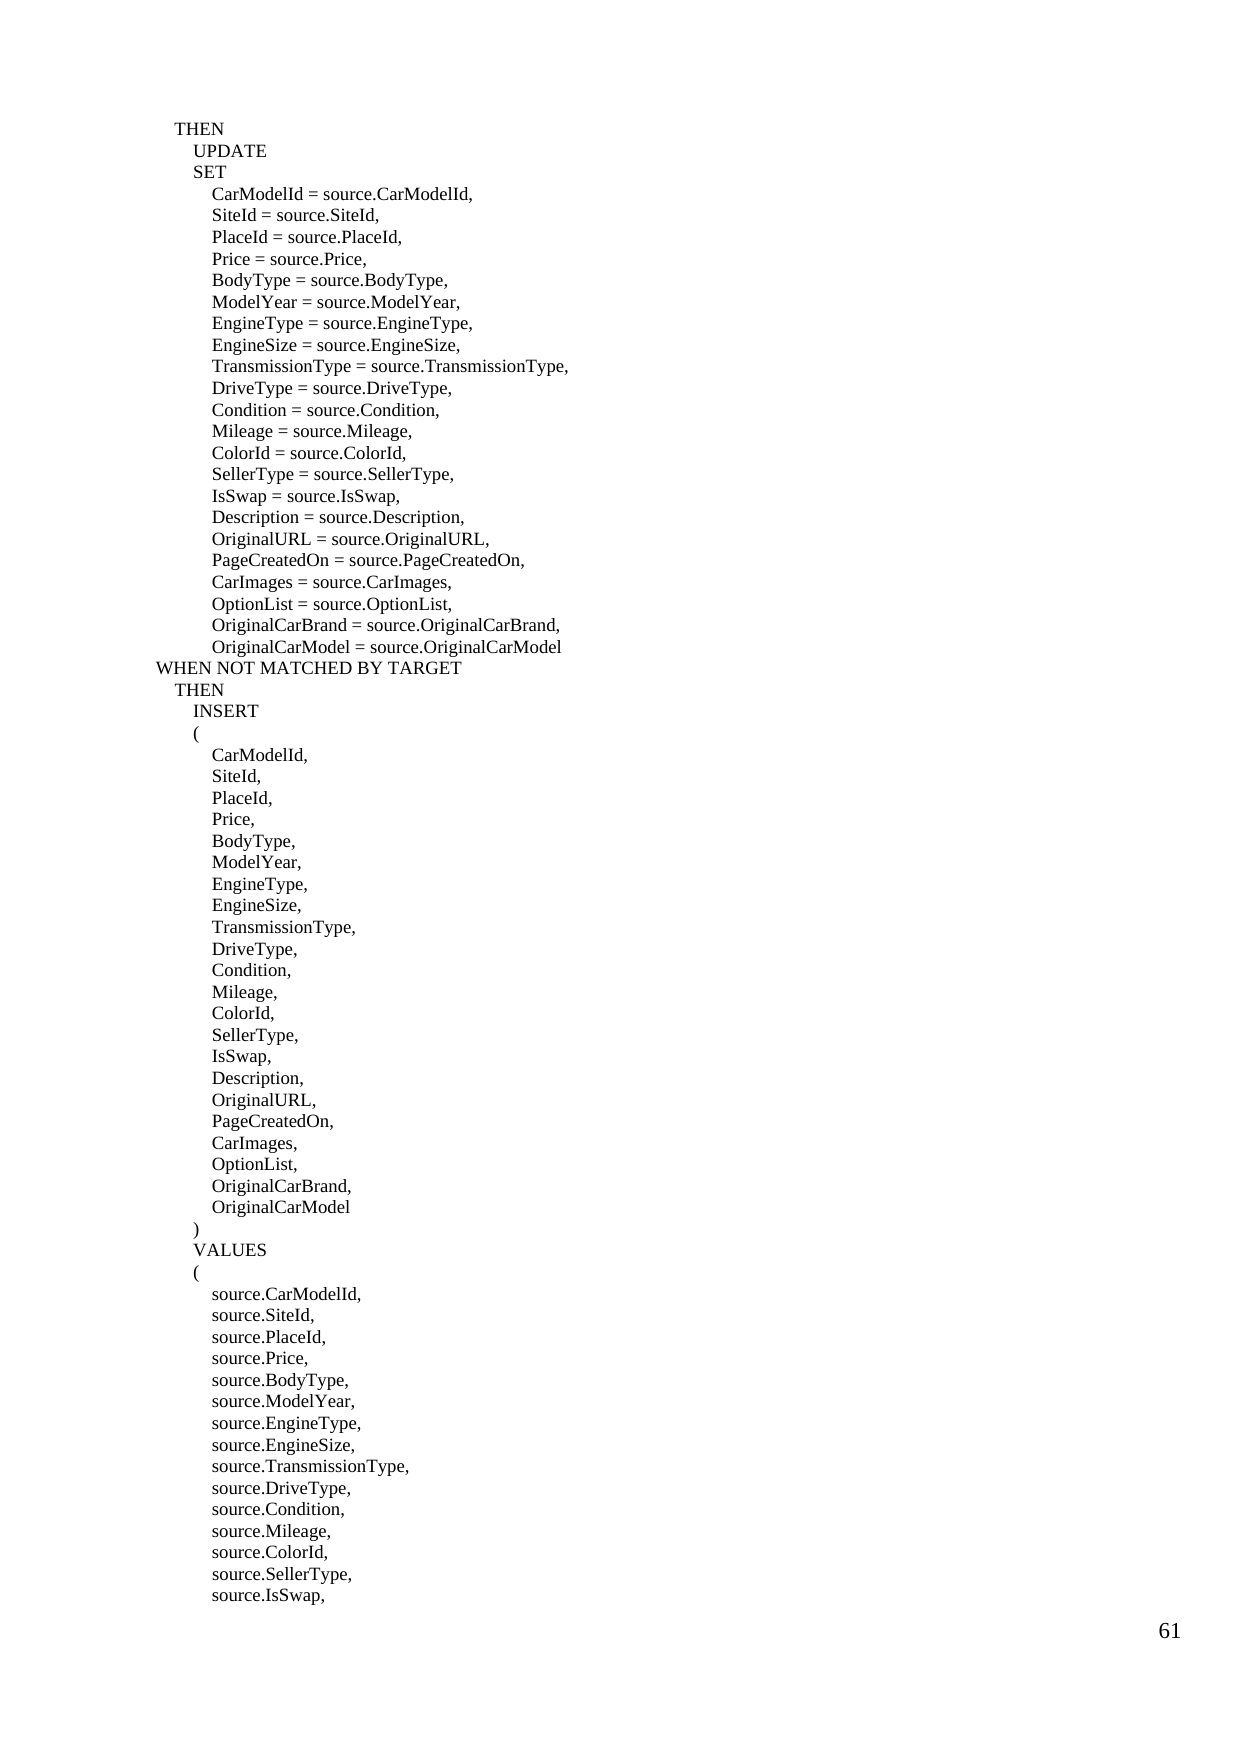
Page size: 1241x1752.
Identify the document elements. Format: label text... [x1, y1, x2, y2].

text SiteId = source.SiteId, [118, 204, 1181, 226]
text ColorId = source.ColorId, [118, 442, 1181, 463]
text source.IsSwap, [118, 1584, 1181, 1606]
text OriginalCarModel = source.OriginalCarModel [118, 636, 1181, 657]
text Description = source.Description, [118, 506, 1181, 528]
text source.PlaceId, [118, 1326, 1181, 1347]
text EngineType = source.EngineType, [118, 312, 1181, 334]
text source.ColorId, [118, 1541, 1181, 1563]
text OriginalURL = source.OriginalURL, [118, 528, 1181, 549]
text IsSwap, [118, 1045, 1181, 1067]
text BodyType, [118, 830, 1181, 851]
text SellerType, [118, 1024, 1181, 1045]
text Condition = source.Condition, [118, 398, 1181, 420]
text OriginalCarBrand, [118, 1175, 1181, 1196]
text ( [118, 1261, 1181, 1282]
text CarImages, [118, 1132, 1181, 1153]
text ) [118, 1218, 1181, 1239]
text PlaceId = source.PlaceId, [118, 226, 1181, 247]
text source.EngineSize, [118, 1433, 1181, 1455]
text ModelYear = source.ModelYear, [118, 291, 1181, 312]
text OriginalCarModel [118, 1196, 1181, 1218]
text VALUES [118, 1239, 1181, 1261]
text OriginalCarBrand = source.OriginalCarBrand, [118, 614, 1181, 636]
text source.Price, [118, 1347, 1181, 1369]
text source.EngineType, [118, 1412, 1181, 1433]
text PageCreatedOn, [118, 1110, 1181, 1132]
text ModelYear, [118, 851, 1181, 873]
text Condition, [118, 959, 1181, 981]
text DriveType, [118, 937, 1181, 959]
text source.CarModelId, [118, 1282, 1181, 1304]
text THEN [118, 118, 1181, 140]
text PlaceId, [118, 787, 1181, 808]
text ( [118, 722, 1181, 743]
text DriveType = source.DriveType, [118, 377, 1181, 398]
text UPDATE [118, 140, 1181, 161]
text SiteId, [118, 765, 1181, 787]
text TransmissionType = source.TransmissionType, [118, 355, 1181, 377]
text OptionList = source.OptionList, [118, 592, 1181, 614]
text TransmissionType, [118, 916, 1181, 937]
text source.ModelYear, [118, 1390, 1181, 1412]
text EngineType, [118, 873, 1181, 894]
text SellerType = source.SellerType, [118, 463, 1181, 485]
text Mileage = source.Mileage, [118, 420, 1181, 442]
text CarModelId = source.CarModelId, [118, 183, 1181, 204]
text source.SiteId, [118, 1304, 1181, 1326]
text CarImages = source.CarImages, [118, 571, 1181, 592]
text source.BodyType, [118, 1369, 1181, 1390]
text OptionList, [118, 1153, 1181, 1175]
text CarModelId, [118, 743, 1181, 765]
text IsSwap = source.IsSwap, [118, 485, 1181, 506]
text source.Condition, [118, 1498, 1181, 1520]
text source.DriveType, [118, 1477, 1181, 1498]
text BodyType = source.BodyType, [118, 269, 1181, 291]
text WHEN NOT MATCHED BY TARGET [118, 657, 1181, 679]
text THEN [118, 679, 1181, 700]
text ColorId, [118, 1002, 1181, 1024]
text source.SellerType, [118, 1563, 1181, 1584]
text source.TransmissionType, [118, 1455, 1181, 1477]
text Mileage, [118, 981, 1181, 1002]
text EngineSize = source.EngineSize, [118, 334, 1181, 355]
text Description, [118, 1067, 1181, 1088]
text OriginalURL, [118, 1088, 1181, 1110]
text INSERT [118, 700, 1181, 722]
text source.Mileage, [118, 1520, 1181, 1541]
text EngineSize, [118, 894, 1181, 916]
text Price = source.Price, [118, 247, 1181, 269]
text Price, [118, 808, 1181, 830]
text PageCreatedOn = source.PageCreatedOn, [118, 549, 1181, 571]
text SET [118, 161, 1181, 183]
